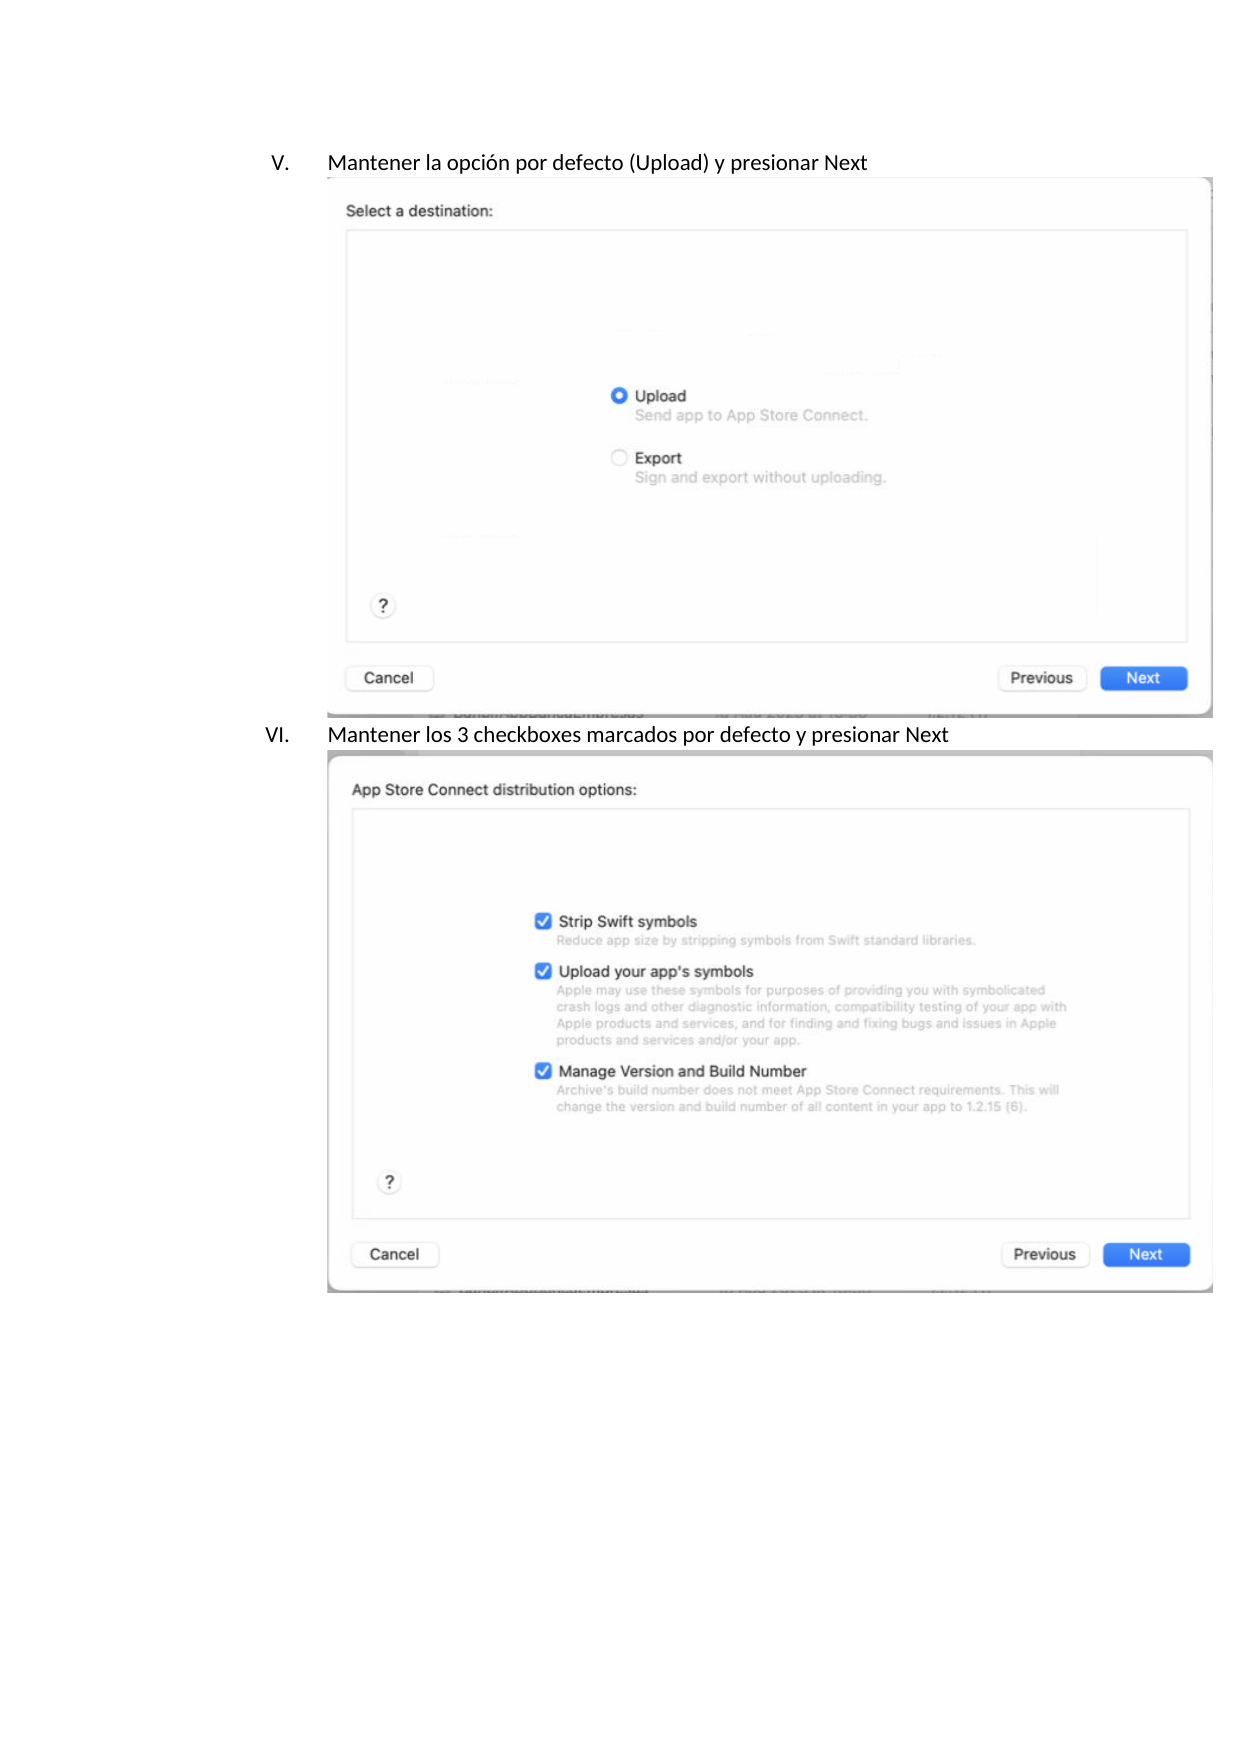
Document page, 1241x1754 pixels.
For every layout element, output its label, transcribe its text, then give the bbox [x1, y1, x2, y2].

picture [327, 177, 1213, 718]
picture [327, 750, 1213, 1293]
